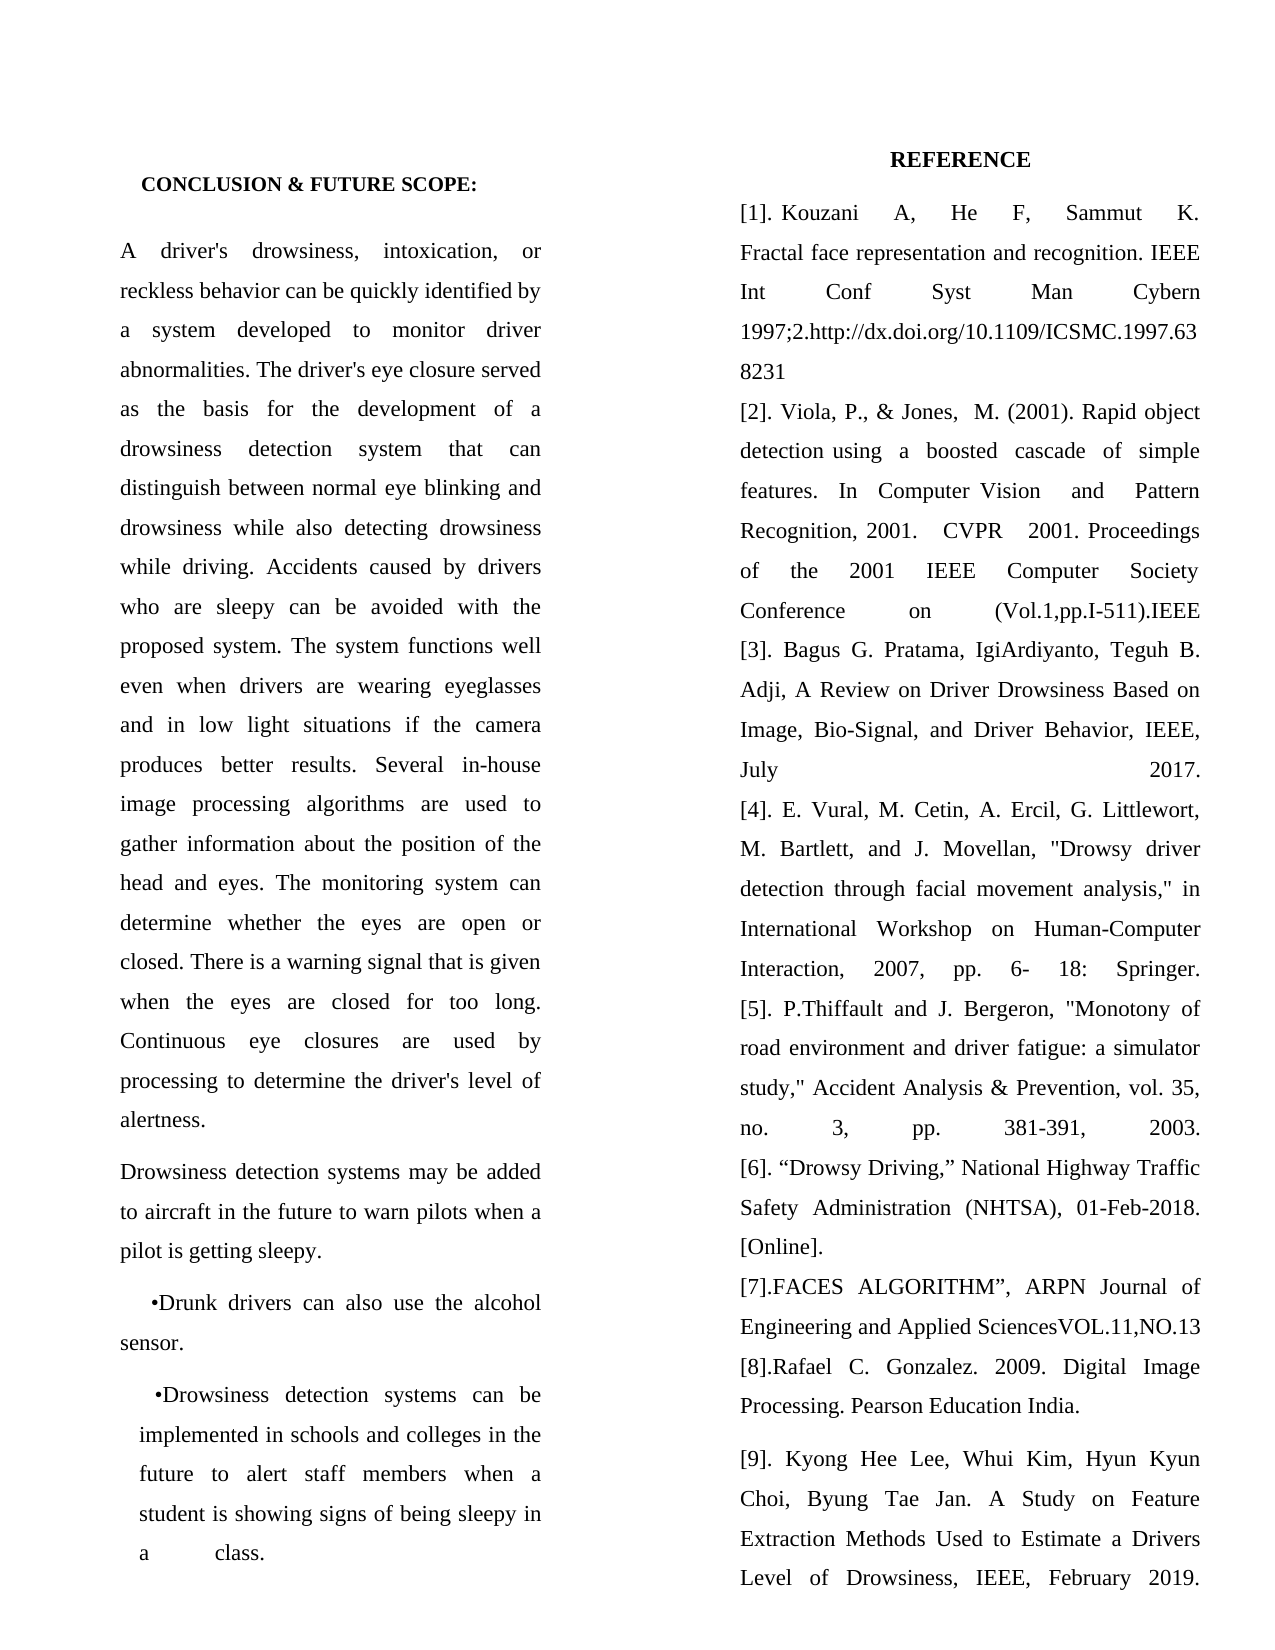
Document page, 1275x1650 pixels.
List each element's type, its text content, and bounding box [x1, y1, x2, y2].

list Drowsiness detection systems may be added to aircraft in the future to warn pilots when a pilot is getting sleepy. [96, 1158, 542, 1264]
list A driver's drowsiness, intoxication, or reckless behavior can be quickly identified by a system developed to monitor driver abnormalities. The driver's eye closure served as the basis for the development of a drowsiness detection system that can distinguish between normal eye blinking and drowsiness while also detecting drowsiness while driving. Accidents caused by drivers who are sleepy can be avoided with the proposed system. The system functions well even when drivers are wearing eyeglasses and in low light situations if the camera produces better results. Several in-house image processing algorithms are used to gather information about the position of the head and eyes. The monitoring system can determine whether the eyes are open or closed. There is a warning signal that is given when the eyes are closed for too long. Continuous eye closures are used by processing to determine the driver's level of alertness. [96, 238, 542, 1132]
list •Drunk drivers can also use the alcohol sensor. [96, 1289, 542, 1355]
text C. Yawn detection CONCLUSION & FUTURE SCOPE: [64, 67, 553, 196]
list REFERENCE [720, 67, 1201, 173]
list •Drowsiness detection systems can be implemented in schools and colleges in the future to alert staff members when a student is showing signs of being sleepy in a class. [139, 1381, 542, 1605]
list [1]. Kouzani A, He F, Sammut K. Fractal face representation and recognition. IEEE Int Conf Syst Man Cybern 1997;2.http://dx.doi.org/10.1109/ICSMC.1997.638231 [2]. Viola, P., & Jones, M. (2001). Rapid object detection using a boosted cascade of simple features. In Computer Vision and Pattern Recognition, 2001. CVPR 2001. Proceedings of the 2001 IEEE Computer Society Conference on (Vol.1,pp.I-511).IEEE [3]. Bagus G. Pratama, IgiArdiyanto, Teguh B. Adji, A Review on Driver Drowsiness Based on Image, Bio-Signal, and Driver Behavior, IEEE, July 2017. [4]. E. Vural, M. Cetin, A. Ercil, G. Littlewort, M. Bartlett, and J. Movellan, "Drowsy driver detection through facial movement analysis," in International Workshop on Human-Computer Interaction, 2007, pp. 6- 18: Springer. [5]. P.Thiffault and J. Bergeron, "Monotony of road environment and driver fatigue: a simulator study," Accident Analysis & Prevention, vol. 35, no. 3, pp. 381-391, 2003. [6]. “Drowsy Driving,” National Highway Traffic Safety Administration (NHTSA), 01-Feb-2018.[Online]. [7].FACES ALGORITHM”, ARPN Journal of Engineering and Applied SciencesVOL.11,NO.13 [8].Rafael C. Gonzalez. 2009. Digital Image Processing. Pearson Education India. [740, 199, 1201, 1419]
